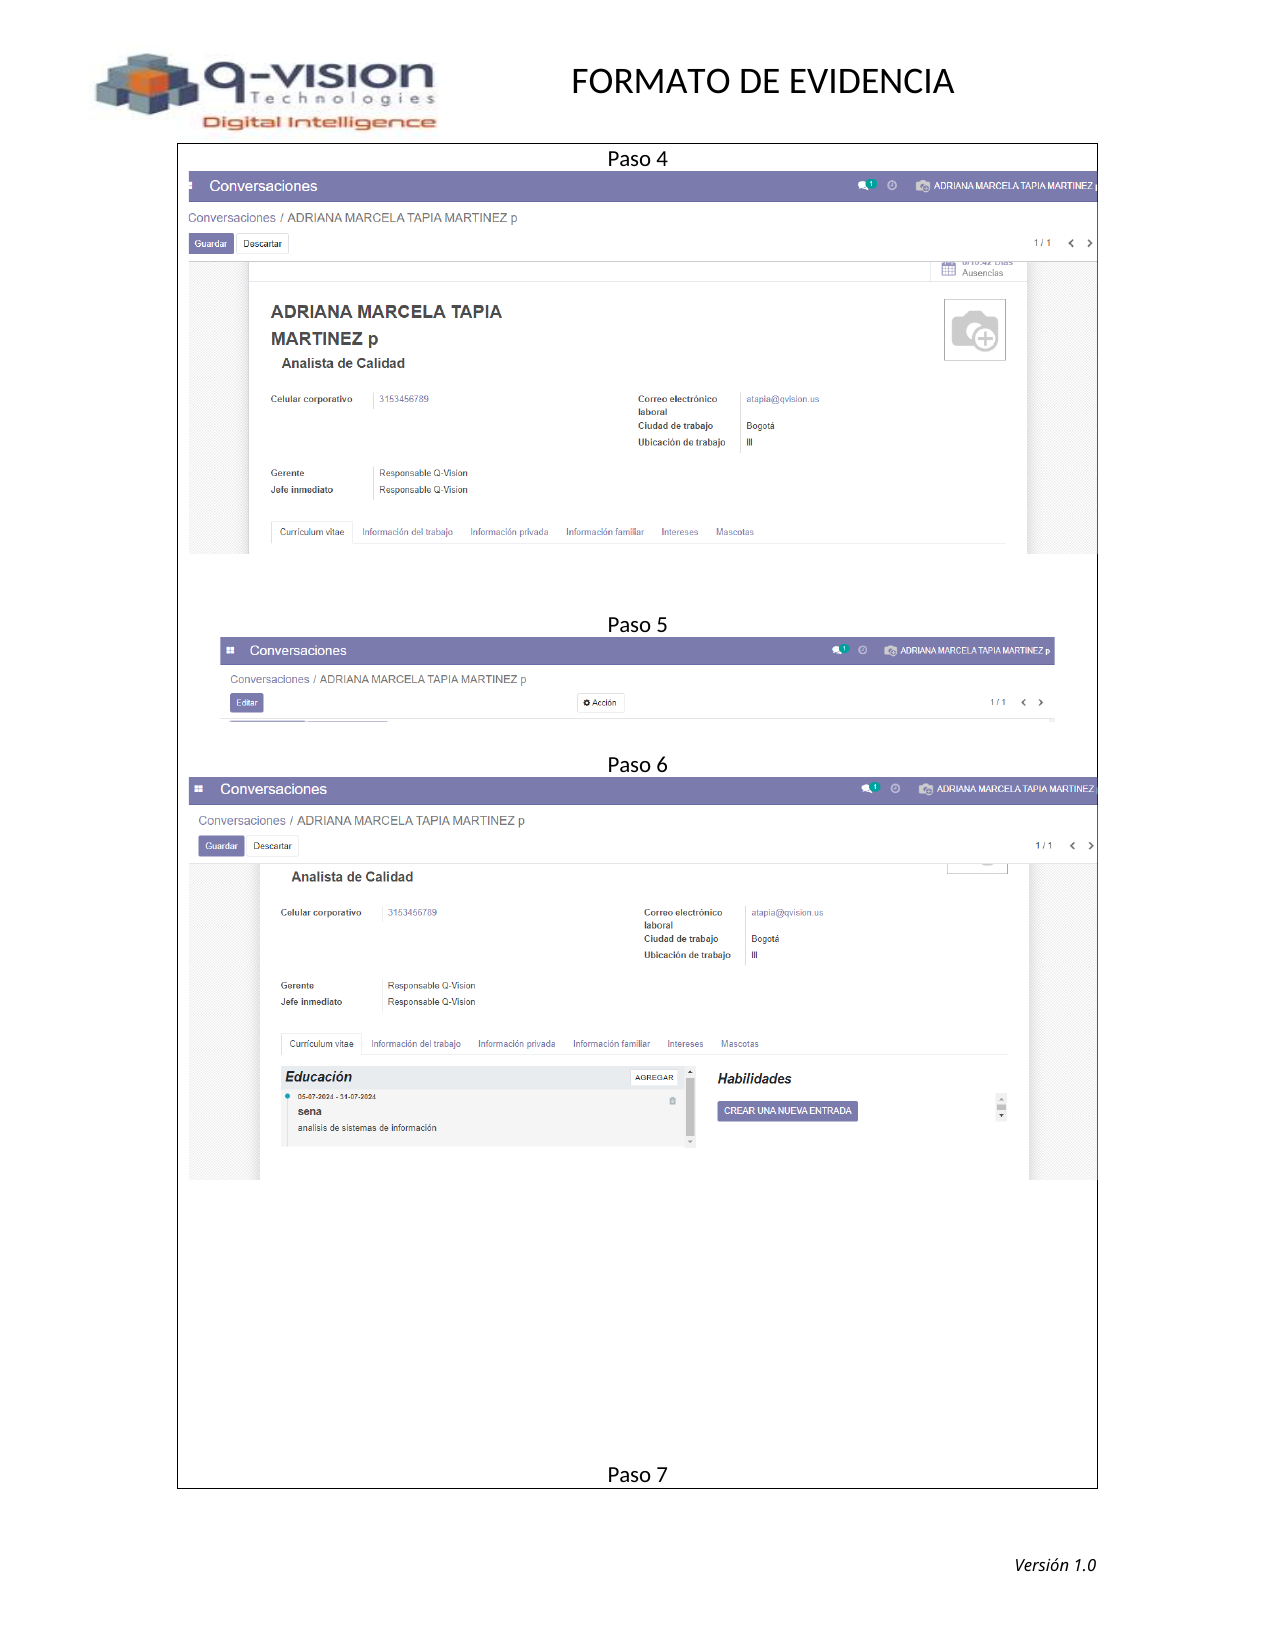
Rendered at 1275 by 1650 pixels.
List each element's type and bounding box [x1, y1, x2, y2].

picture [88, 44, 442, 143]
picture [220, 637, 1055, 722]
picture [188, 777, 1098, 1180]
table_cell [178, 144, 1097, 1488]
picture [188, 171, 1098, 554]
